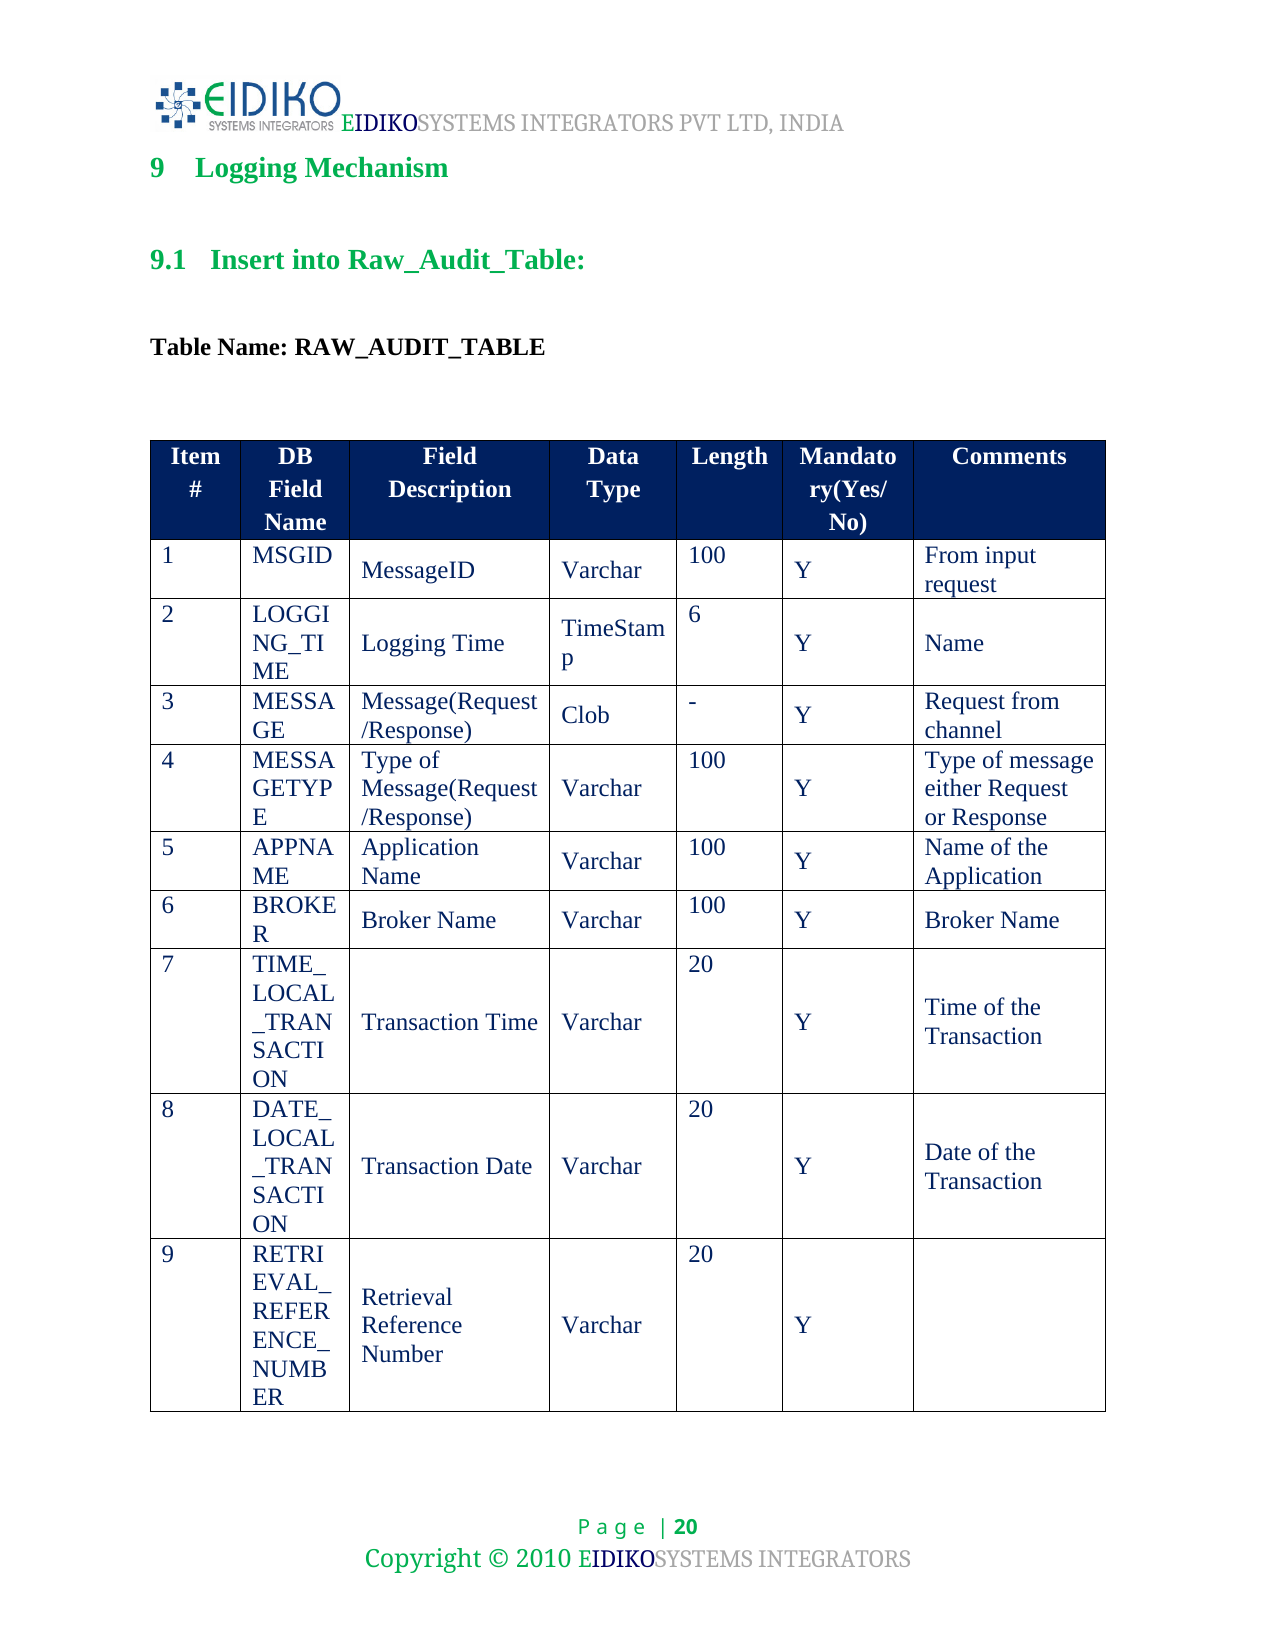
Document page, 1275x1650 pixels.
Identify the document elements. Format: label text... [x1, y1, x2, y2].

table_cell Varchar [550, 540, 676, 598]
table_cell 100 [677, 832, 782, 889]
table_cell 9 [151, 1239, 240, 1411]
table_cell 100 [677, 540, 782, 598]
table_cell MESSAGE [241, 686, 349, 744]
table_cell Message(Request/Response) [350, 686, 549, 744]
table_cell 6 [151, 891, 240, 948]
table_cell Broker Name [350, 891, 549, 948]
text Table Name: RAW_AUDIT_TABLE [150, 332, 1125, 361]
table_header Field Description [350, 441, 549, 539]
table_cell Retrieval Reference Number [350, 1239, 549, 1411]
table_cell LOGGING_TIME [241, 599, 349, 685]
table_cell 8 [151, 1094, 240, 1238]
table_cell Request from channel [914, 686, 1105, 744]
table_cell 1 [151, 540, 240, 598]
table_cell 20 [677, 949, 782, 1093]
table_header Data Type [550, 441, 676, 539]
table_cell Clob [550, 686, 676, 744]
table_cell Varchar [550, 949, 676, 1093]
table_cell RETRIEVAL_REFERENCE_NUMBER [241, 1239, 349, 1411]
table_cell 20 [677, 1094, 782, 1238]
table_header Comments [914, 441, 1105, 539]
table_cell Y [783, 745, 913, 831]
table_header DB Field Name [241, 441, 349, 539]
table_cell DATE_LOCAL_TRANSACTION [241, 1094, 349, 1238]
table_cell 2 [151, 599, 240, 685]
table_cell Application Name [350, 832, 549, 889]
table_cell Y [783, 686, 913, 744]
table_cell From input request [914, 540, 1105, 598]
table_cell Y [783, 949, 913, 1093]
picture [150, 75, 341, 132]
table_cell 100 [677, 745, 782, 831]
table_cell Varchar [550, 832, 676, 889]
table_header Item # [151, 441, 240, 539]
table_cell 20 [677, 1239, 782, 1411]
table_cell 4 [151, 745, 240, 831]
table_cell Varchar [550, 891, 676, 948]
table_cell Y [783, 891, 913, 948]
table_cell Varchar [550, 1239, 676, 1411]
subtitle Insert into Raw_Audit_Table: [150, 242, 1125, 276]
table_cell Type of message either Request or Response [914, 745, 1105, 831]
table_cell Transaction Date [350, 1094, 549, 1238]
table_cell BROKER [241, 891, 349, 948]
table_cell Type of Message(Request/Response) [350, 745, 549, 831]
table_header Mandatory(Yes/No) [783, 441, 913, 539]
table_cell Varchar [550, 745, 676, 831]
table_cell Name of the Application [914, 832, 1105, 889]
table_cell 100 [677, 891, 782, 948]
table_cell 3 [151, 686, 240, 744]
table_cell Date of the Transaction [914, 1094, 1105, 1238]
table_cell Y [783, 1094, 913, 1238]
table_cell Logging Time [350, 599, 549, 685]
table_cell MESSAGETYPE [241, 745, 349, 831]
table_cell Time of the Transaction [914, 949, 1105, 1093]
table_cell MSGID [241, 540, 349, 598]
table_header Length [677, 441, 782, 539]
table_cell TIME_LOCAL_TRANSACTION [241, 949, 349, 1093]
table_cell 6 [677, 599, 782, 685]
table_cell 5 [151, 832, 240, 889]
table_cell - [677, 686, 782, 744]
table_cell MessageID [350, 540, 549, 598]
table_cell Y [783, 832, 913, 889]
table_cell TimeStamp [550, 599, 676, 685]
table_cell Y [783, 1239, 913, 1411]
table_cell APPNAME [241, 832, 349, 889]
subtitle Logging Mechanism [150, 150, 1125, 183]
table_cell Y [783, 599, 913, 685]
table_cell Name [914, 599, 1105, 685]
table_cell [914, 1239, 1105, 1411]
table_cell Transaction Time [350, 949, 549, 1093]
table_cell 7 [151, 949, 240, 1093]
table_cell Y [783, 540, 913, 598]
table_cell Varchar [550, 1094, 676, 1238]
table_cell Broker Name [914, 891, 1105, 948]
